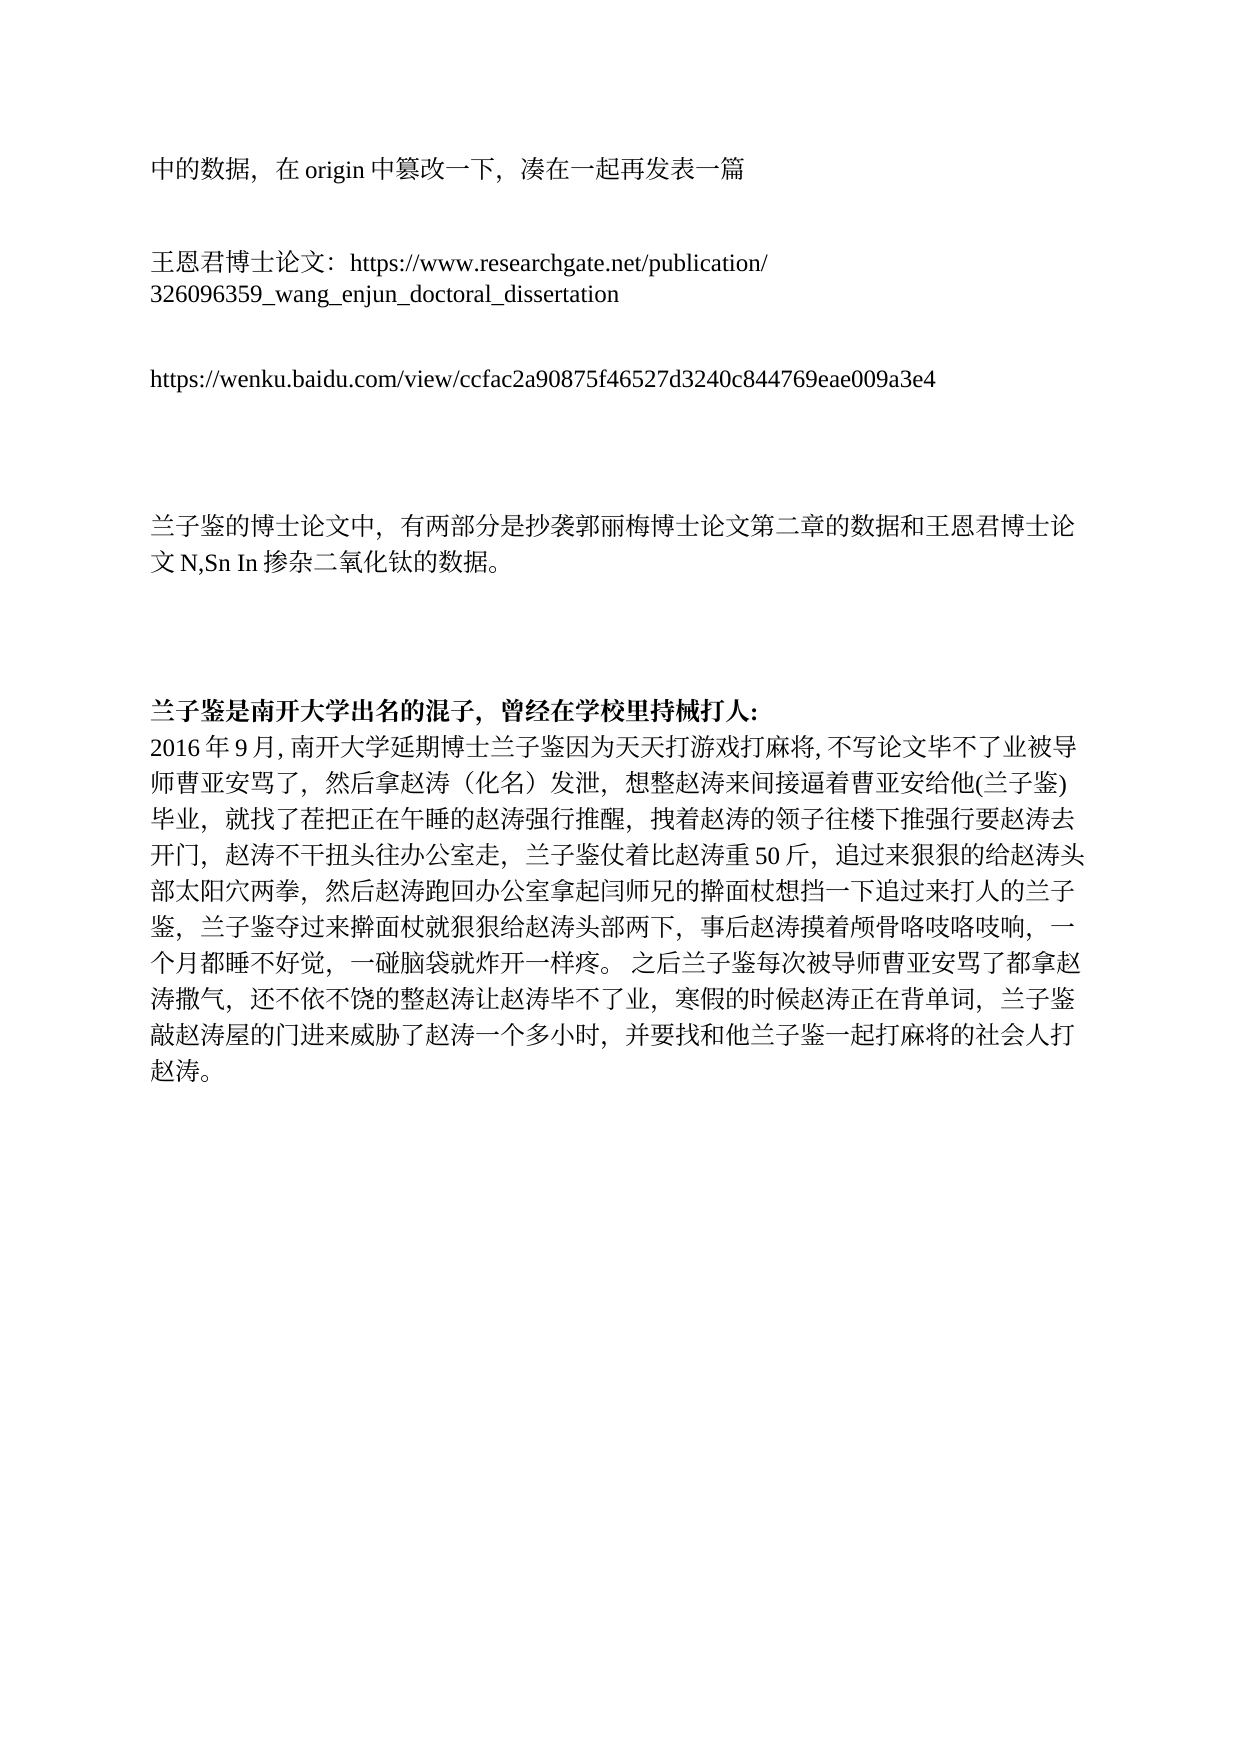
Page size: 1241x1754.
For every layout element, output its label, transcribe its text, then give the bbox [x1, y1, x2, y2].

text 2016年9月, 南开大学延期博士兰子鉴因为天天打游戏打麻将, 不写论文毕不了业被导师曹亚安骂了，然后拿赵涛（化名）发泄，想整赵涛来间接逼着曹亚安给他(兰子鉴)毕业，就找了茬把正在午睡的赵涛强行推醒，拽着赵涛的领子往楼下推强行要赵涛去开门，赵涛不干扭头往办公室走，兰子鉴仗着比赵涛重50斤，追过来狠狠的给赵涛头部太阳穴两拳，然后赵涛跑回办公室拿起闫师兄的擀面杖想挡一下追过来打人的兰子鉴，兰子鉴夺过来擀面杖就狠狠给赵涛头部两下，事后赵涛摸着颅骨咯吱咯吱响，一个月都睡不好觉，一碰脑袋就炸开一样疼。 之后兰子鉴每次被导师曹亚安骂了都拿赵涛撒气，还不依不饶的整赵涛让赵涛毕不了业，寒假的时候赵涛正在背单词，兰子鉴敲赵涛屋的门进来威胁了赵涛一个多小时，并要找和他兰子鉴一起打麻将的社会人打赵涛。 [150, 728, 1090, 1087]
text 中的数据，在origin中篡改一下，凑在一起再发表一篇 [150, 150, 1090, 186]
text 兰子鉴的博士论文中，有两部分是抄袭郭丽梅博士论文第二章的数据和王恩君博士论文N,Sn In掺杂二氧化钛的数据。 [150, 506, 1090, 578]
text 王恩君博士论文：https://www.researchgate.net/publication/326096359_wang_enjun_doctoral_dissertation [150, 243, 1090, 307]
text https://wenku.baidu.com/view/ccfac2a90875f46527d3240c844769eae009a3e4 [150, 364, 1090, 393]
text 兰子鉴是南开大学出名的混子，曾经在学校里持械打人: [150, 692, 1090, 728]
